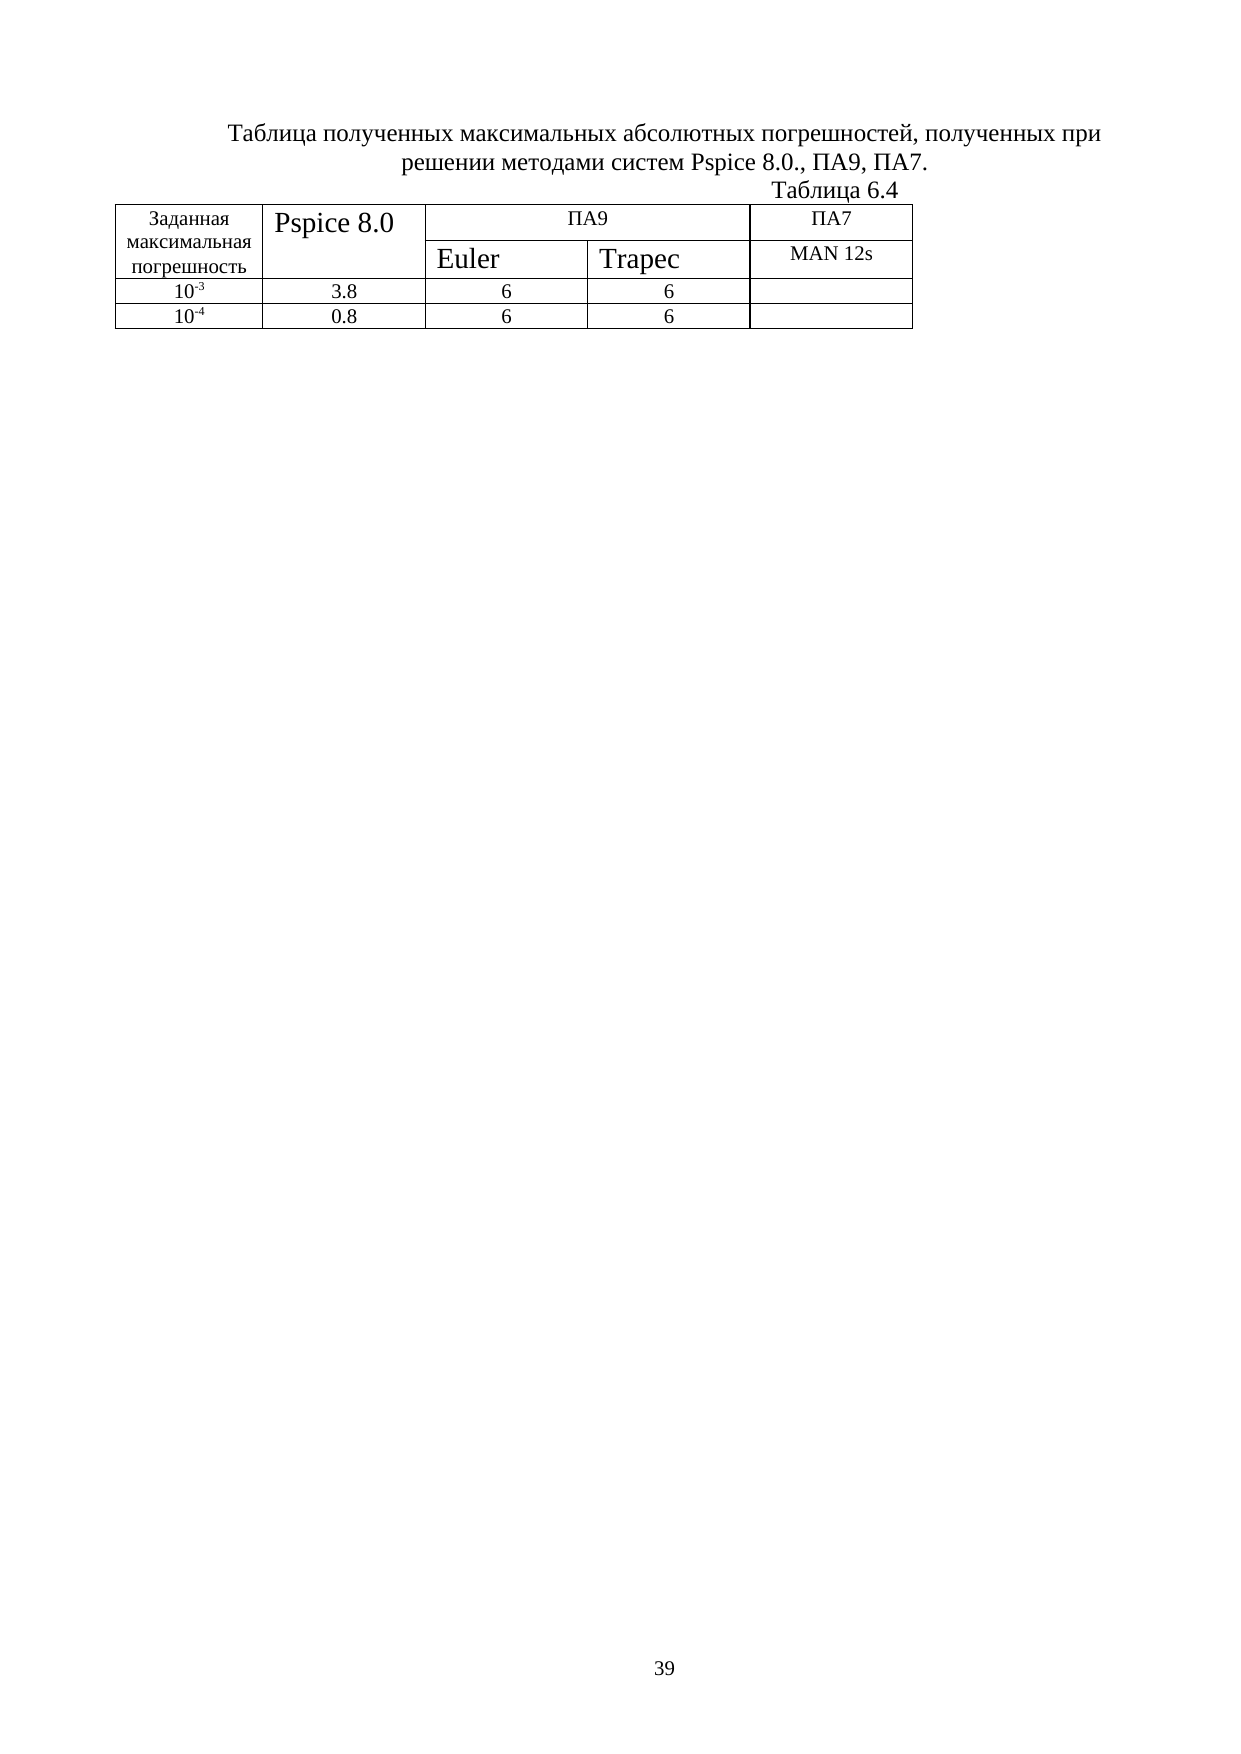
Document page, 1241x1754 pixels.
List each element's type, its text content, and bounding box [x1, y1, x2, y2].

table_header ПА9 [426, 205, 749, 240]
table_cell 0.8 [263, 304, 425, 328]
table_cell 6 [588, 279, 749, 303]
table_header Заданная максимальная погрешность [116, 205, 262, 278]
table_cell 3.8 [263, 279, 425, 303]
table_cell 6 [588, 304, 749, 328]
table_cell 10-4 [116, 304, 262, 328]
table_cell Trapec [588, 241, 749, 278]
text Таблица полученных максимальных абсолютных погрешностей, полученных при решении методами систем Pspice 8.0., ПА9, ПА7. [177, 118, 1152, 176]
table_header Pspice 8.0 [263, 205, 425, 278]
table_cell Euler [426, 241, 587, 278]
table_cell [751, 304, 912, 328]
text Таблица 6.4 [177, 176, 1152, 204]
table_cell 6 [426, 279, 587, 303]
table_cell MAN 12s [751, 241, 912, 278]
table_cell 10-3 [116, 279, 262, 303]
table_cell [751, 279, 912, 303]
table_header ПА7 [751, 205, 912, 240]
table_cell 6 [426, 304, 587, 328]
